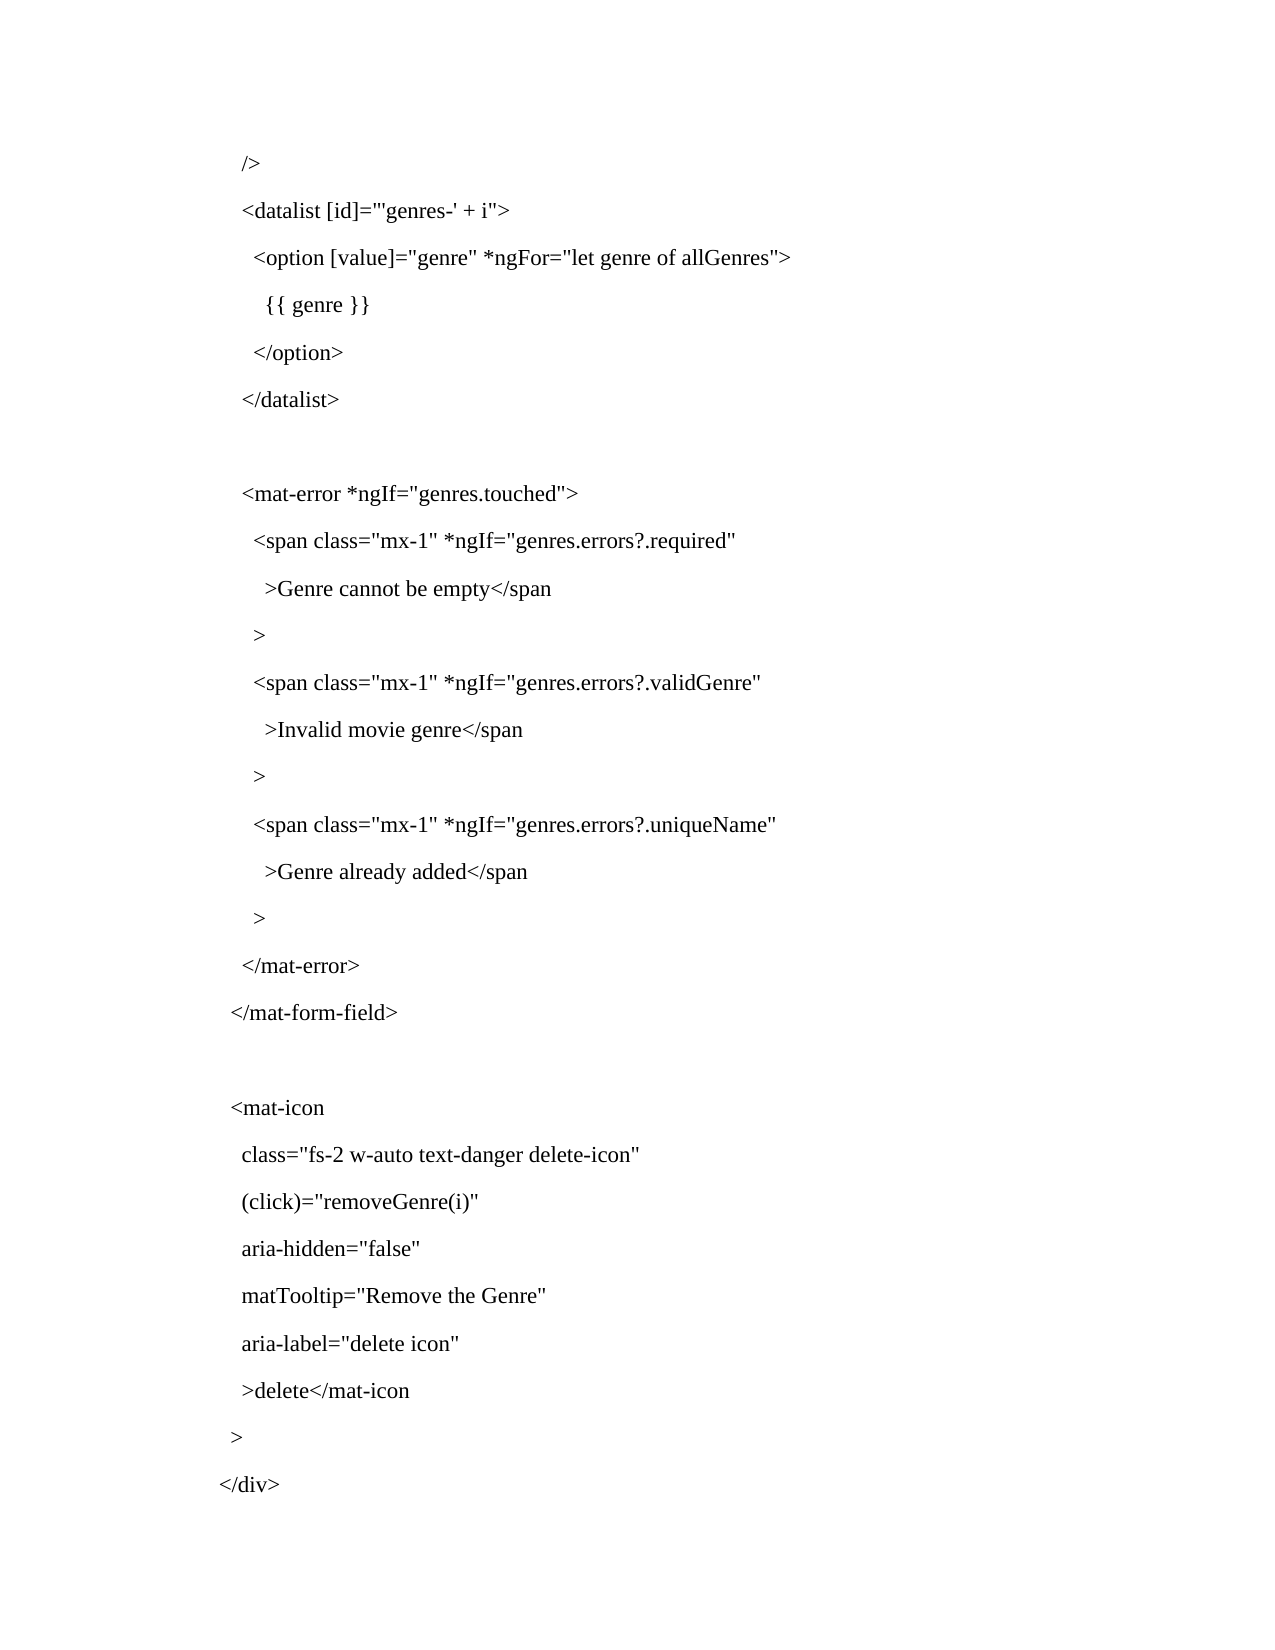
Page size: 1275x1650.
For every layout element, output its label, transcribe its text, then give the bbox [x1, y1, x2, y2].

text {{ genre }} [150, 292, 1125, 318]
text <mat-error *ngIf="genres.touched"> [150, 480, 1125, 507]
text </mat-error> [150, 952, 1125, 978]
text aria-label="delete icon" [150, 1330, 1125, 1356]
text > [150, 763, 1125, 790]
text >Invalid movie genre</span [150, 716, 1125, 743]
text <mat-icon [150, 1094, 1125, 1120]
text </mat-form-field> [150, 999, 1125, 1026]
text </datalist> [150, 386, 1125, 412]
text >Genre already added</span [150, 858, 1125, 884]
text >delete</mat-icon [150, 1377, 1125, 1403]
text > [150, 905, 1125, 931]
text >Genre cannot be empty</span [150, 575, 1125, 601]
text </option> [150, 339, 1125, 365]
text <span class="mx-1" *ngIf="genres.errors?.uniqueName" [150, 811, 1125, 837]
text <span class="mx-1" *ngIf="genres.errors?.validGenre" [150, 669, 1125, 695]
text matTooltip="Remove the Genre" [150, 1282, 1125, 1309]
text (click)="removeGenre(i)" [150, 1188, 1125, 1214]
text <span class="mx-1" *ngIf="genres.errors?.required" [150, 527, 1125, 554]
text aria-hidden="false" [150, 1235, 1125, 1262]
text <option [value]="genre" *ngFor="let genre of allGenres"> [150, 244, 1125, 271]
text <datalist [id]="'genres-' + i"> [150, 197, 1125, 223]
text class="fs-2 w-auto text-danger delete-icon" [150, 1141, 1125, 1167]
text /> [150, 150, 1125, 176]
text > [150, 622, 1125, 648]
text </div> [150, 1471, 1125, 1498]
text > [150, 1424, 1125, 1450]
